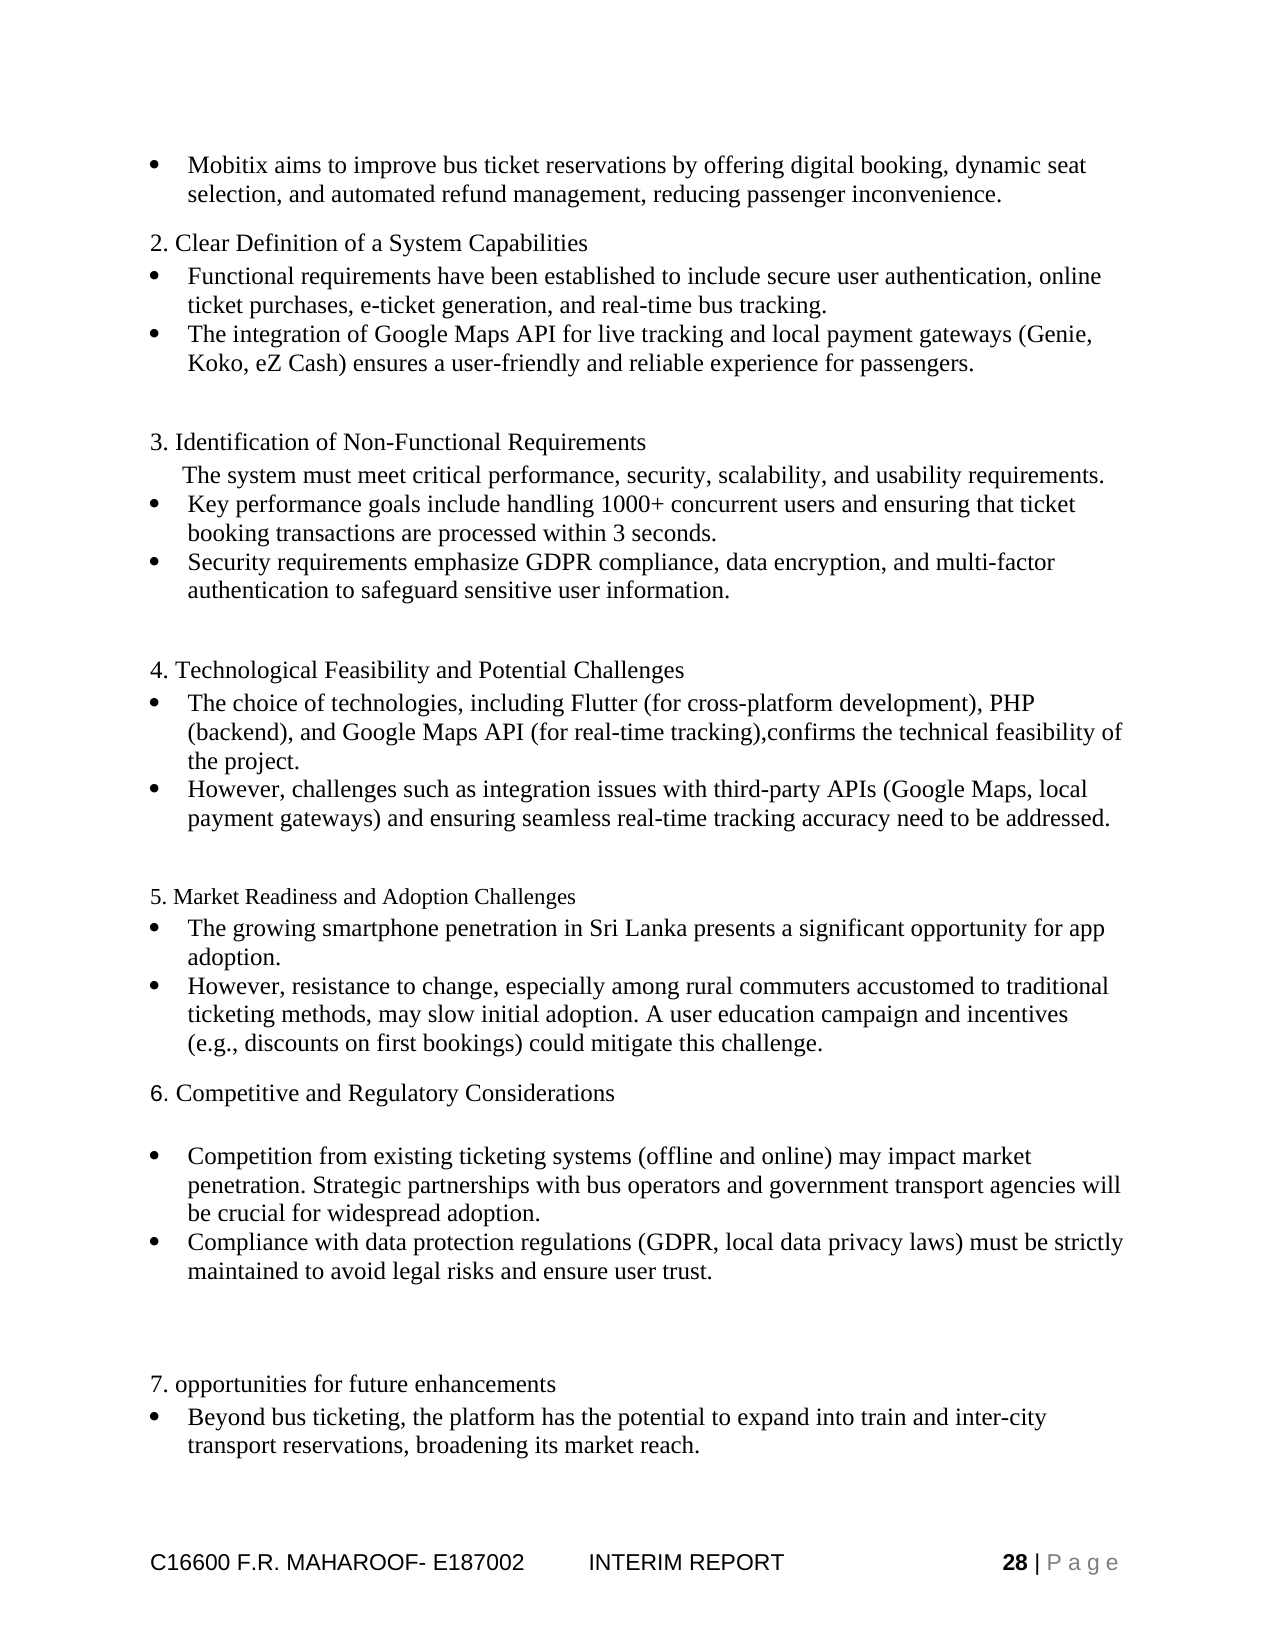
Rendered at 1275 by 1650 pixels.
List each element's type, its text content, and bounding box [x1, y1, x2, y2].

list Competition from existing ticketing systems (offline and online) may impact market penetration. Strategic partnerships with bus operators and government transport agencies will be crucial for widespread adoption. [150, 1141, 1125, 1227]
list Beyond bus ticketing, the platform has the potential to expand into train and inter-city transport reservations, broadening its market reach. [150, 1402, 1125, 1459]
text 5. Market Readiness and Adoption Challenges [150, 883, 1125, 909]
list Security requirements emphasize GDPR compliance, data encryption, and multi-factor authentication to safeguard sensitive user information. [150, 547, 1125, 604]
text 7. opportunities for future enhancements [150, 1369, 1125, 1398]
text 6. Competitive and Regulatory Considerations [150, 1078, 1125, 1107]
list The growing smartphone penetration in Sri Lanka presents a significant opportunity for app adoption. [150, 913, 1125, 971]
list The choice of technologies, including Flutter (for cross-platform development), PHP (backend), and Google Maps API (for real-time tracking),confirms the technical feasibility of the project. [150, 688, 1125, 774]
text 4. Technological Feasibility and Potential Challenges [150, 655, 1125, 684]
list The integration of Google Maps API for live tracking and local payment gateways (Genie, Koko, eZ Cash) ensures a user-friendly and reliable experience for passengers. [150, 319, 1125, 376]
text  The system must meet critical performance, security, scalability, and usability requirements. [150, 460, 1125, 489]
list However, resistance to change, especially among rural commuters accustomed to traditional ticketing methods, may slow initial adoption. A user education campaign and incentives (e.g., discounts on first bookings) could mitigate this challenge. [150, 971, 1125, 1057]
list Key performance goals include handling 1000+ concurrent users and ensuring that ticket booking transactions are processed within 3 seconds. [150, 489, 1125, 547]
list Functional requirements have been established to include secure user authentication, online ticket purchases, e-ticket generation, and real-time bus tracking. [150, 261, 1125, 319]
text 2. Clear Definition of a System Capabilities [150, 228, 1125, 257]
list Compliance with data protection regulations (GDPR, local data privacy laws) must be strictly maintained to avoid legal risks and ensure user trust. [150, 1227, 1125, 1285]
list However, challenges such as integration issues with third-party APIs (Google Maps, local payment gateways) and ensuring seamless real-time tracking accuracy need to be addressed. [150, 774, 1125, 832]
list Mobitix aims to improve bus ticket reservations by offering digital booking, dynamic seat selection, and automated refund management, reducing passenger inconvenience. [150, 150, 1125, 207]
text 3. Identification of Non-Functional Requirements [150, 427, 1125, 456]
